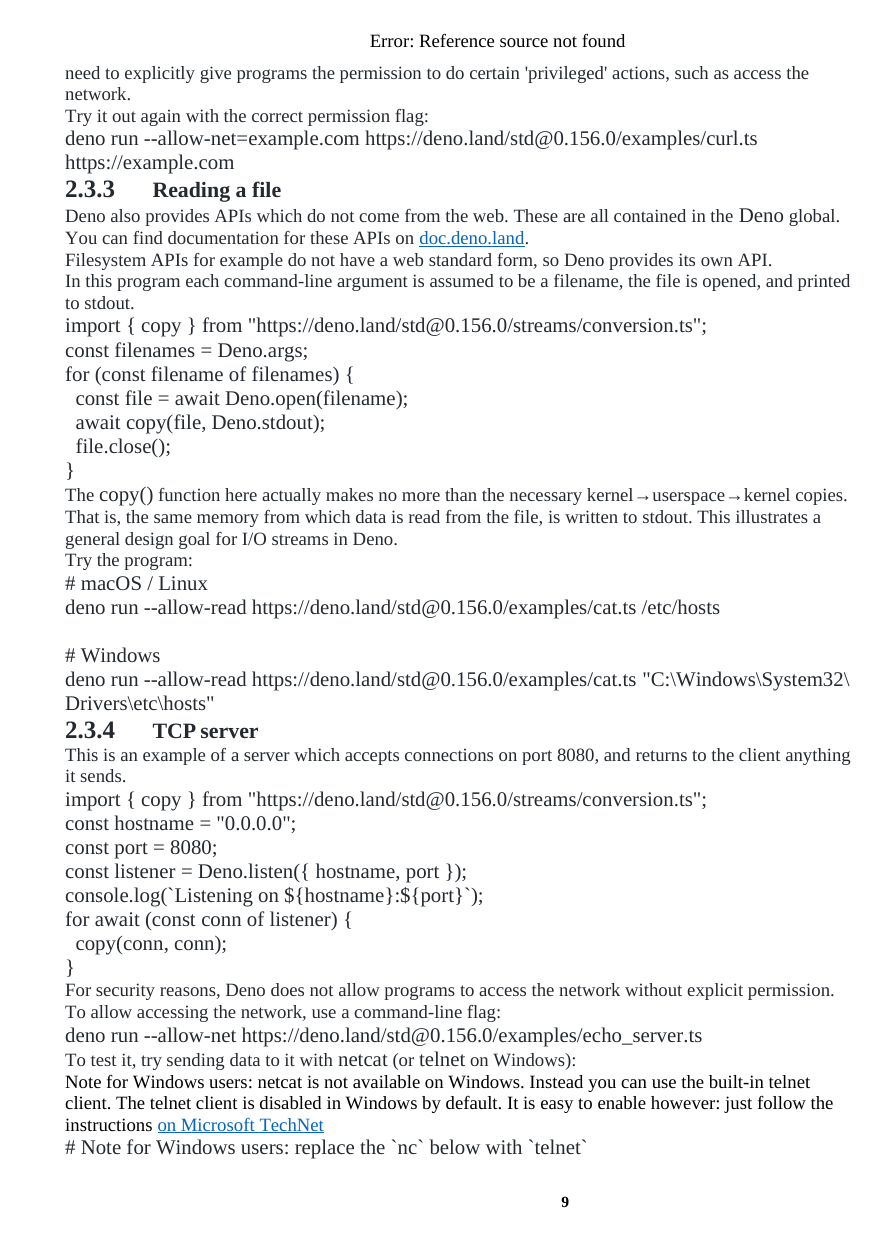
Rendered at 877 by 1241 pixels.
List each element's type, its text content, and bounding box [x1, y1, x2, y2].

subtitle Reading a file [65, 174, 859, 203]
text # Windows [65, 643, 859, 667]
text const file = await Deno.open(filename); [65, 386, 859, 410]
text Try the program: [65, 549, 859, 571]
text Deno also provides APIs which do not come from the web. These are all contained in the Deno global. You can find documentation for these APIs on doc.deno.land. [65, 203, 859, 249]
text const filenames = Deno.args; [65, 337, 859, 362]
text await copy(file, Deno.stdout); [65, 410, 859, 434]
text deno run --allow-net=example.com https://deno.land/std@0.156.0/examples/curl.ts https://example.com [65, 126, 859, 174]
text copy(conn, conn); [65, 931, 859, 955]
text deno run --allow-read https://deno.land/std@0.156.0/examples/cat.ts "C:\Windows\System32\Drivers\etc\hosts" [65, 667, 859, 715]
text In this program each command-line argument is assumed to be a filename, the file is opened, and printed to stdout. [65, 270, 859, 313]
text import { copy } from "https://deno.land/std@0.156.0/streams/conversion.ts"; [65, 313, 859, 337]
text import { copy } from "https://deno.land/std@0.156.0/streams/conversion.ts"; [65, 787, 859, 811]
text deno run --allow-net https://deno.land/std@0.156.0/examples/echo_server.ts [65, 1022, 859, 1047]
text The copy() function here actually makes no more than the necessary kernel→userspace→kernel copies. That is, the same memory from which data is read from the file, is written to stdout. This illustrates a general design goal for I/O streams in Deno. [65, 482, 859, 549]
text const listener = Deno.listen({ hostname, port }); [65, 859, 859, 883]
text const port = 8080; [65, 835, 859, 859]
text Filesystem APIs for example do not have a web standard form, so Deno provides its own API. [65, 249, 859, 270]
text for await (const conn of listener) { [65, 907, 859, 931]
text This is an example of a server which accepts connections on port 8080, and returns to the client anything it sends. [65, 744, 859, 787]
text } [65, 458, 859, 482]
text For security reasons, Deno does not allow programs to access the network without explicit permission. To allow accessing the network, use a command-line flag: [65, 979, 859, 1022]
text const hostname = "0.0.0.0"; [65, 811, 859, 835]
text } [65, 955, 859, 979]
text file.close(); [65, 434, 859, 458]
subtitle TCP server [65, 715, 859, 744]
text deno run --allow-read https://deno.land/std@0.156.0/examples/cat.ts /etc/hosts [65, 595, 859, 619]
text Note for Windows users: netcat is not available on Windows. Instead you can use the built-in telnet client. The telnet client is disabled in Windows by default. It is easy to enable however: just follow the instructions on Microsoft TechNet [65, 1071, 859, 1135]
text # macOS / Linux [65, 571, 859, 595]
text Try it out again with the correct permission flag: [65, 105, 859, 126]
text # Note for Windows users: replace the `nc` below with `telnet` [65, 1135, 859, 1159]
text console.log(`Listening on ${hostname}:${port}`); [65, 883, 859, 907]
text To test it, try sending data to it with netcat (or telnet on Windows): [65, 1047, 859, 1071]
text for (const filename of filenames) { [65, 362, 859, 386]
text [65, 62, 859, 105]
